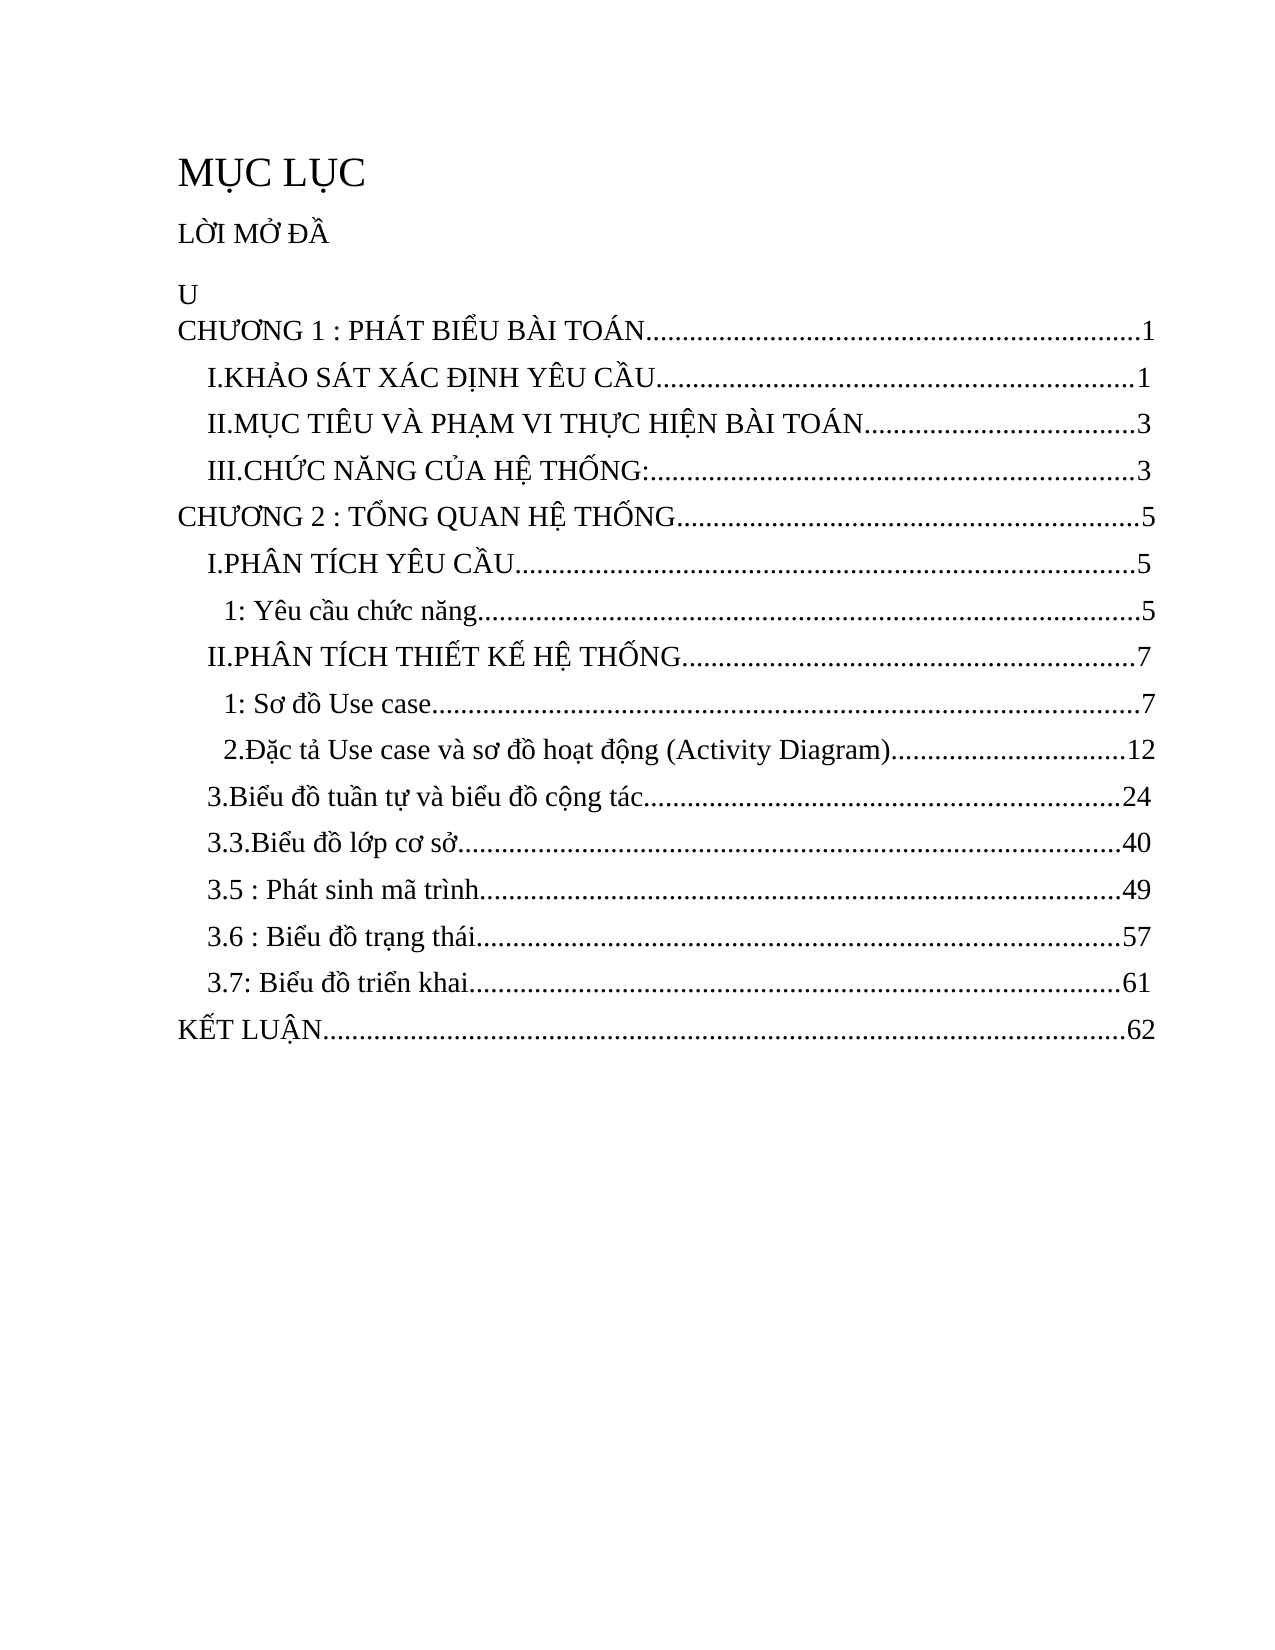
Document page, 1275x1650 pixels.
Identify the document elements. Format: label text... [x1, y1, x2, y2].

text MỤC LỤC [177, 148, 1157, 196]
